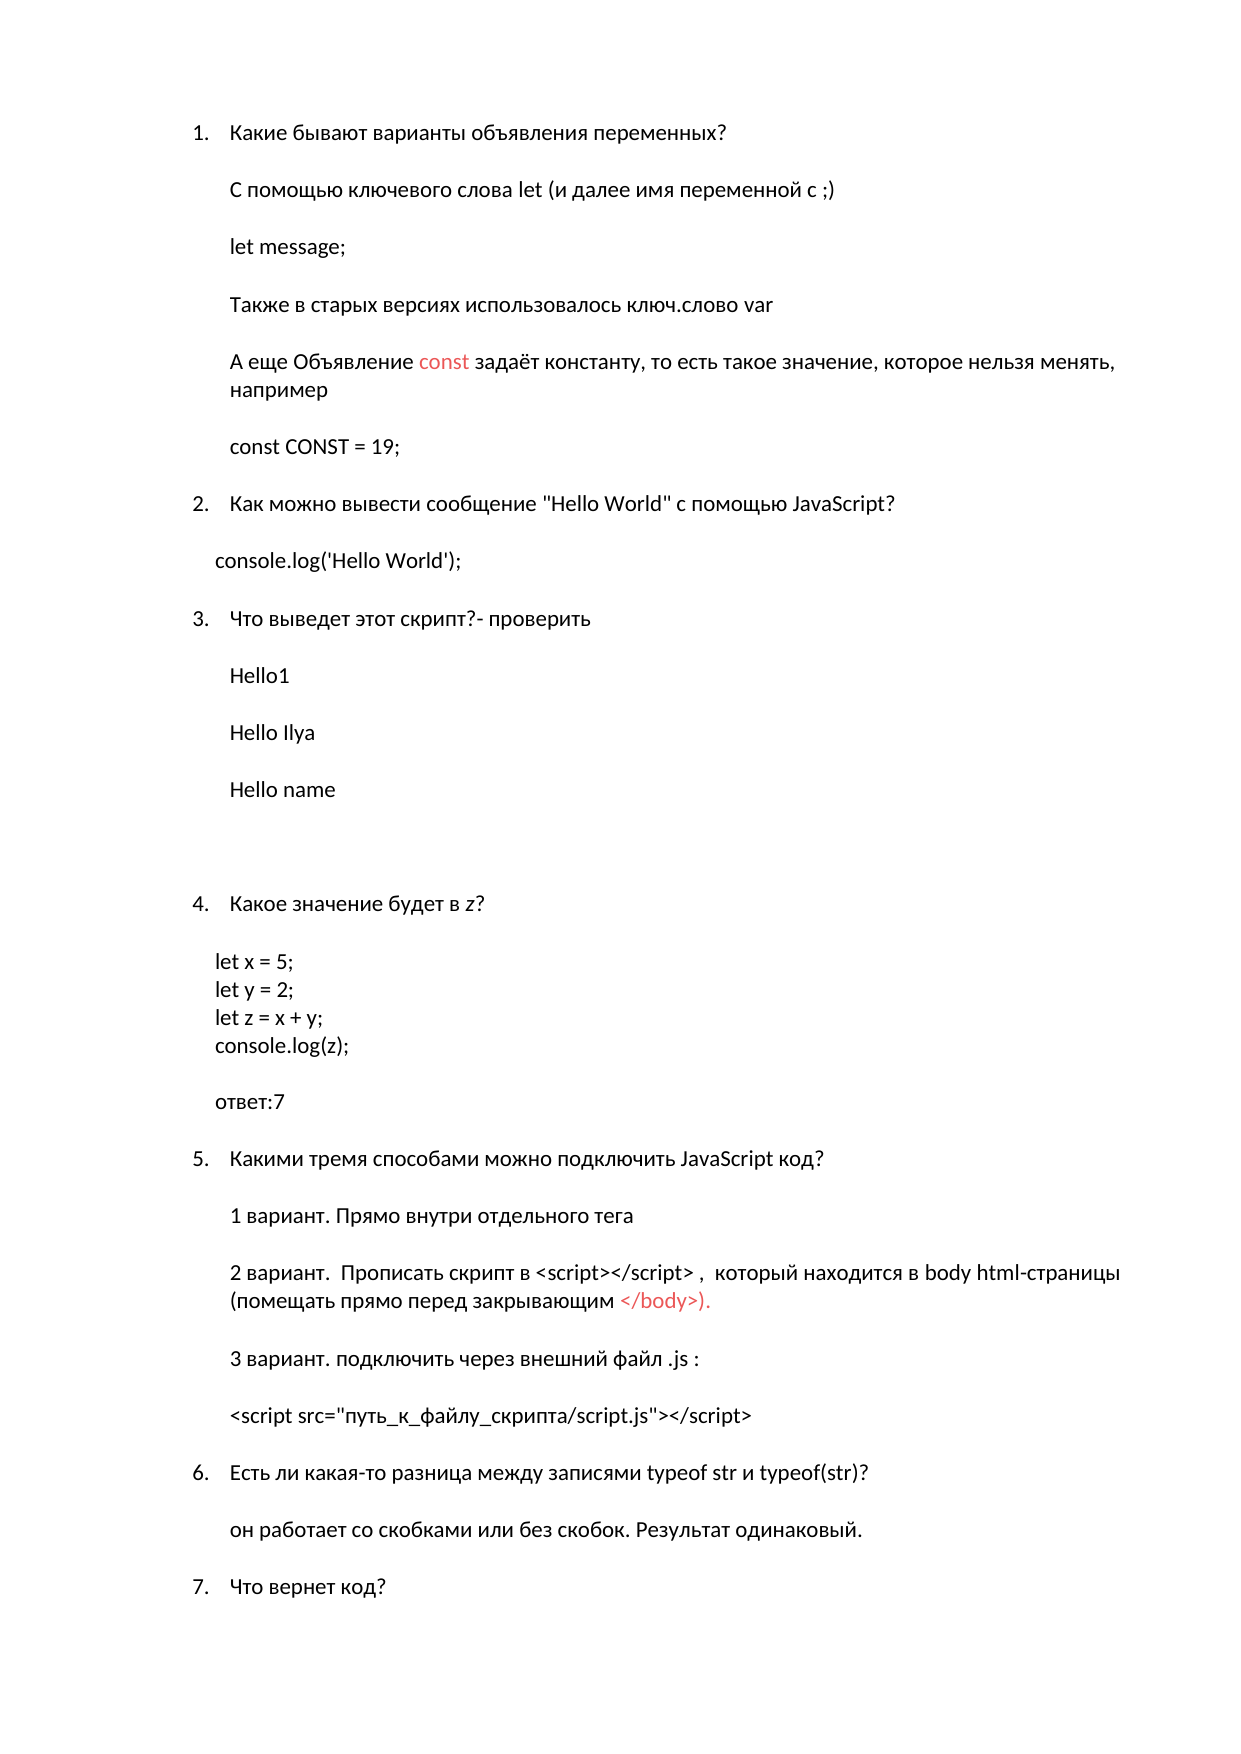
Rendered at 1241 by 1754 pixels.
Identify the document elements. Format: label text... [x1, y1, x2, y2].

text let z = x + y; [215, 1003, 1152, 1031]
list Что выведет этот скрипт?- проверить [192, 604, 1152, 632]
text ответ:7 [215, 1087, 1152, 1115]
list Какими тремя способами можно подключить JavaScript код? [192, 1144, 1152, 1172]
text const CONST = 19; [229, 432, 1152, 460]
list Какое значение будет в z? [192, 889, 1152, 918]
text let y = 2; [215, 975, 1152, 1003]
text 3 вариант. подключить через внешний файл .js : [229, 1344, 1152, 1372]
text let message; [229, 232, 1152, 261]
text Также в старых версиях использовалось ключ.слово var [229, 290, 1152, 318]
text Hello1 [229, 661, 1152, 689]
list Что вернет код? [192, 1572, 1152, 1600]
text он работает со скобками или без скобок. Результат одинаковый. [229, 1515, 1152, 1543]
text А еще Объявление const задаёт константу, то есть такое значение, которое нельзя менять, например [229, 347, 1152, 403]
text let x = 5; [215, 947, 1152, 975]
text С помощью ключевого слова let (и далее имя переменной с ;) [229, 175, 1152, 203]
text <script src="путь_к_файлу_скрипта/script.js"></script> [229, 1401, 1152, 1429]
text 2 вариант. Прописать скрипт в <script></script> , который находится в body html-страницы (помещать прямо перед закрывающим </body>). [229, 1258, 1152, 1314]
list Есть ли какая-то разница между записями typeof str и typeof(str)? [192, 1458, 1152, 1486]
list Какие бывают варианты объявления переменных? [192, 118, 1152, 146]
text console.log(z); [215, 1031, 1152, 1059]
text Hello Ilya [229, 718, 1152, 746]
text console.log('Hello World'); [215, 546, 1152, 574]
text 1 вариант. Прямо внутри отдельного тега [229, 1201, 1152, 1229]
text Hello name [229, 775, 1152, 803]
list Как можно вывести сообщение "Hello World" с помощью JavaScript? [192, 489, 1152, 517]
